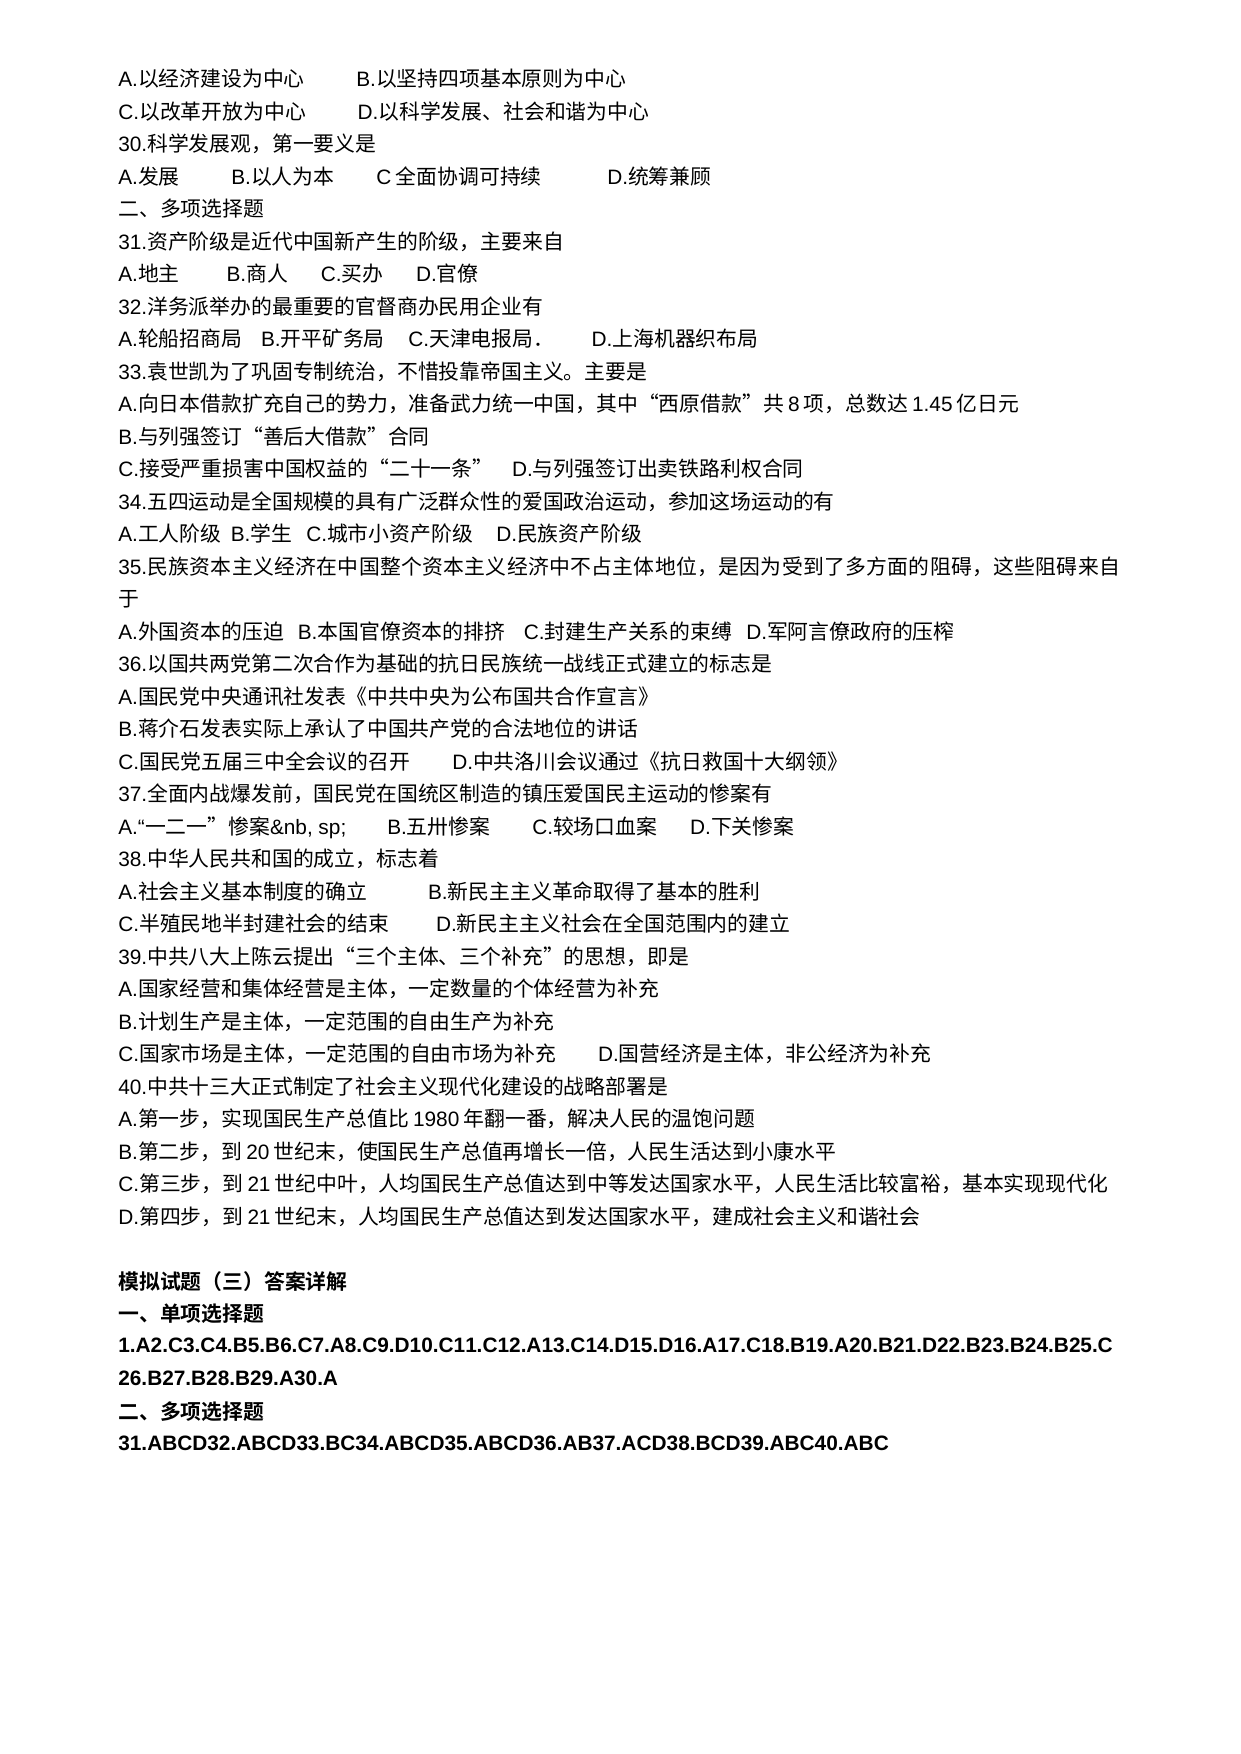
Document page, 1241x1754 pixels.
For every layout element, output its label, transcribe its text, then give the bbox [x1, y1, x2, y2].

text 模拟试题（三）答案详解 [118, 1264, 1122, 1296]
text B.与列强签订“善后大借款”合同 [118, 419, 1122, 451]
text 32.洋务派举办的最重要的官督商办民用企业有 [118, 289, 1122, 321]
text 40.中共十三大正式制定了社会主义现代化建设的战略部署是 [118, 1069, 1122, 1101]
text A.发展 B.以人为本 C全面协调可持续 D.统筹兼顾 [118, 159, 1122, 191]
text A.地主 B.商人 C.买办 D.官僚 [118, 256, 1122, 289]
text 1.A2.C3.C4.B5.B6.C7.A8.C9.D10.C11.C12.A13.C14.D15.D16.A17.C18.B19.A20.B21.D22.B23.B24.B25.C26.B27.B28.B29.A30.A [118, 1329, 1122, 1394]
text 31.资产阶级是近代中国新产生的阶级，主要来自 [118, 224, 1122, 256]
text B.计划生产是主体，一定范围的自由生产为补充 [118, 1004, 1122, 1036]
text A.以经济建设为中心 B.以坚持四项基本原则为中心 [118, 61, 1122, 94]
text A.工人阶级 B.学生 C.城市小资产阶级 D.民族资产阶级 [118, 516, 1122, 549]
text B.蒋介石发表实际上承认了中国共产党的合法地位的讲话 [118, 711, 1122, 744]
text A.外国资本的压迫 B.本国官僚资本的排挤 C.封建生产关系的束缚 D.军阿言僚政府的压榨 [118, 614, 1122, 646]
text 39.中共八大上陈云提出“三个主体、三个补充”的思想，即是 [118, 939, 1122, 971]
text 二、多项选择题 [118, 1394, 1122, 1426]
text A.国家经营和集体经营是主体，一定数量的个体经营为补充 [118, 971, 1122, 1004]
text D.第四步，到21世纪末，人均国民生产总值达到发达国家水平，建成社会主义和谐社会 [118, 1199, 1122, 1231]
text A.社会主义基本制度的确立 B.新民主主义革命取得了基本的胜利 [118, 874, 1122, 906]
text C.半殖民地半封建社会的结束 D.新民主主义社会在全国范围内的建立 [118, 906, 1122, 939]
text A.第一步，实现国民生产总值比1980年翻一番，解决人民的温饱问题 [118, 1101, 1122, 1134]
text 31.ABCD32.ABCD33.BC34.ABCD35.ABCD36.AB37.ACD38.BCD39.ABC40.ABC [118, 1426, 1122, 1459]
text C.接受严重损害中国权益的“二十一条” D.与列强签订出卖铁路利权合同 [118, 451, 1122, 484]
text 二、多项选择题 [118, 191, 1122, 224]
text A.轮船招商局 B.开平矿务局 C.天津电报局． D.上海机器织布局 [118, 321, 1122, 354]
text 30.科学发展观，第一要义是 [118, 126, 1122, 159]
text C.第三步，到21世纪中叶，人均国民生产总值达到中等发达国家水平，人民生活比较富裕，基本实现现代化 [118, 1166, 1122, 1199]
text A.向日本借款扩充自己的势力，准备武力统一中国，其中“西原借款”共8项，总数达1.45亿日元 [118, 386, 1122, 419]
text 35.民族资本主义经济在中国整个资本主义经济中不占主体地位，是因为受到了多方面的阻碍，这些阻碍来自于 [118, 549, 1122, 614]
text A.国民党中央通讯社发表《中共中央为公布国共合作宣言》 [118, 679, 1122, 711]
text C.以改革开放为中心 D.以科学发展、社会和谐为中心 [118, 94, 1122, 126]
text C.国民党五届三中全会议的召开 D.中共洛川会议通过《抗日救国十大纲领》 [118, 744, 1122, 776]
text 一、单项选择题 [118, 1296, 1122, 1329]
text C.国家市场是主体，一定范围的自由市场为补充 D.国营经济是主体，非公经济为补充 [118, 1036, 1122, 1069]
text 33.袁世凯为了巩固专制统治，不惜投靠帝国主义。主要是 [118, 354, 1122, 386]
text 38.中华人民共和国的成立，标志着 [118, 841, 1122, 874]
text 36.以国共两党第二次合作为基础的抗日民族统一战线正式建立的标志是 [118, 646, 1122, 679]
text B.第二步，到20世纪末，使国民生产总值再增长一倍，人民生活达到小康水平 [118, 1134, 1122, 1166]
text A.“一二一”惨案&nb, sp; B.五卅惨案 C.较场口血案 D.下关惨案 [118, 809, 1122, 841]
text 34.五四运动是全国规模的具有广泛群众性的爱国政治运动，参加这场运动的有 [118, 484, 1122, 516]
text 37.全面内战爆发前，国民党在国统区制造的镇压爱国民主运动的惨案有 [118, 776, 1122, 809]
